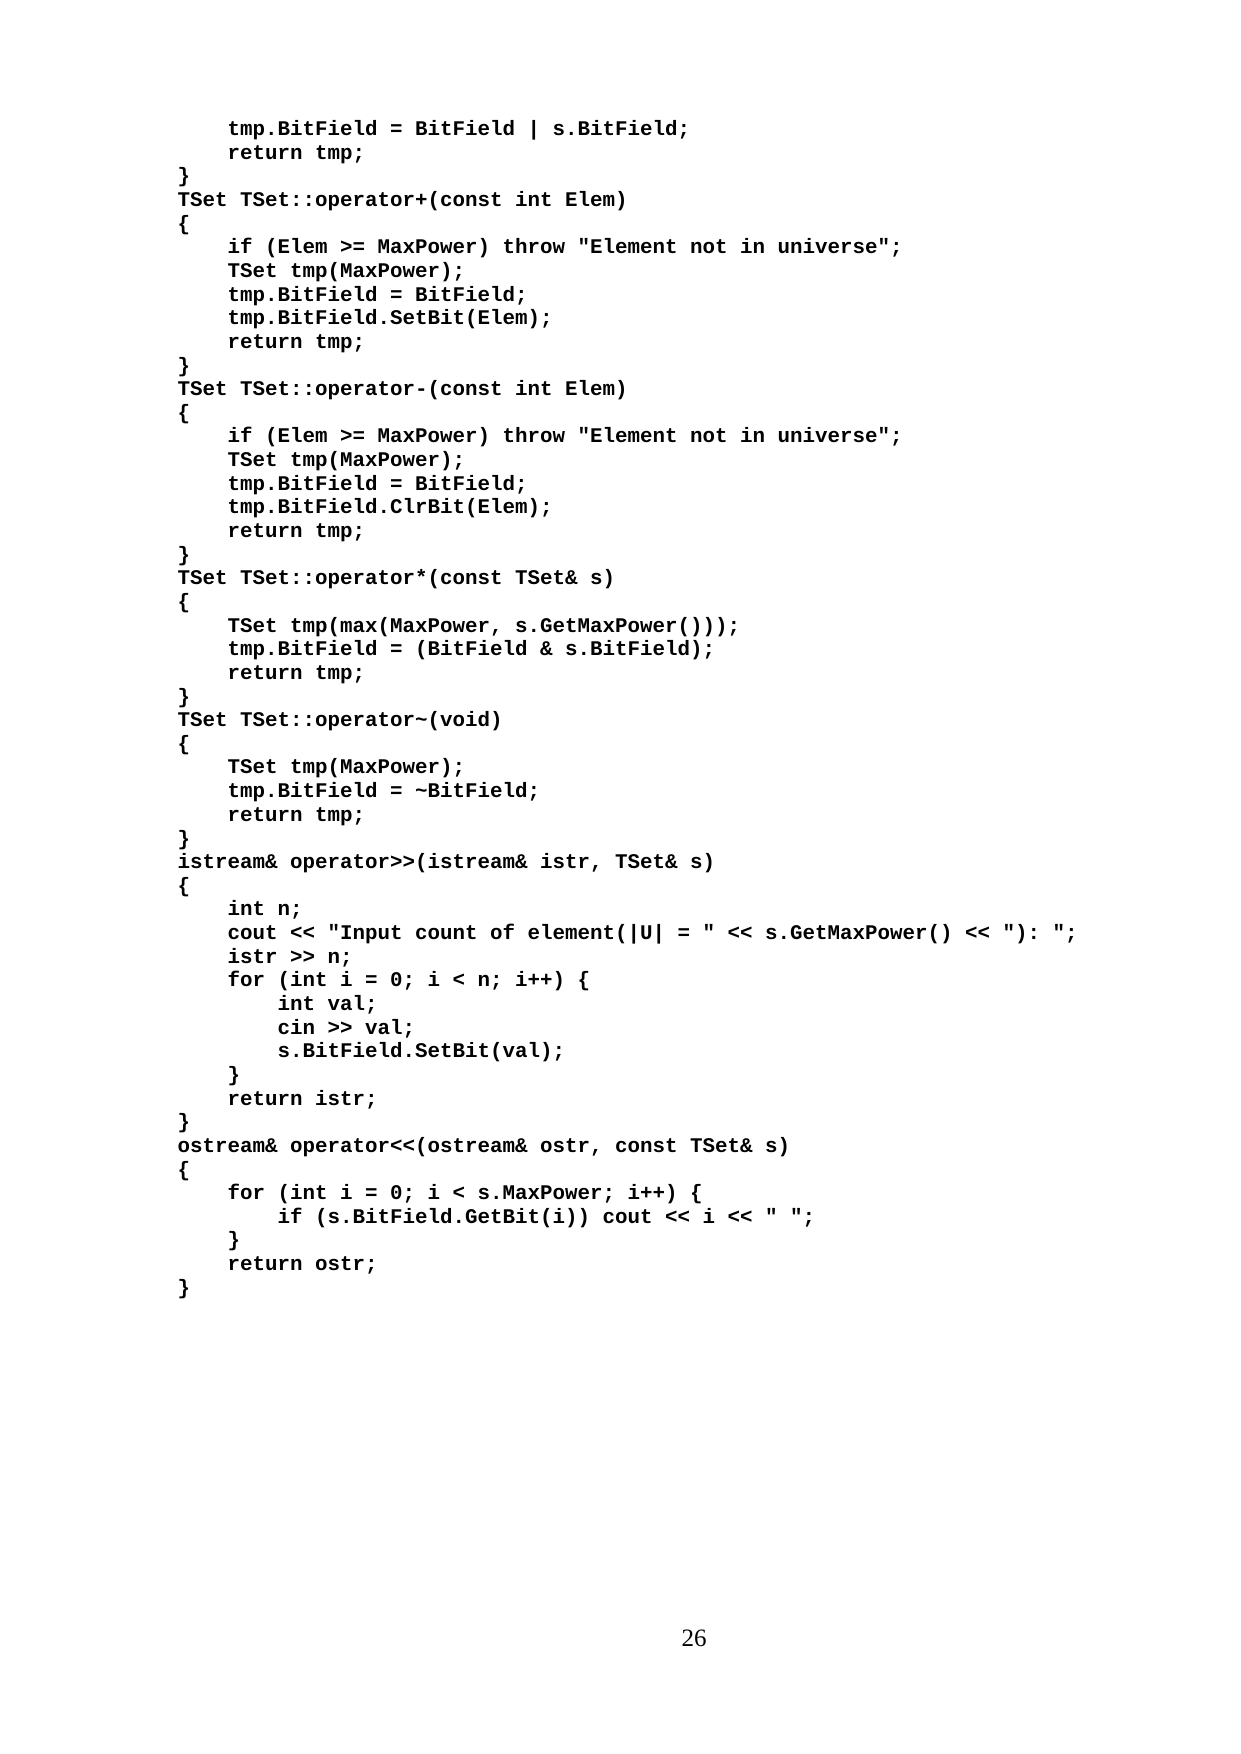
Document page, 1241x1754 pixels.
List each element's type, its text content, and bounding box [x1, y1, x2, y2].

text TSet TSet::operator+(const int Elem) [177, 189, 1152, 213]
text tmp.BitField = ~BitField; [177, 780, 1152, 804]
text cout << "Input count of element(|U| = " << s.GetMaxPower() << "): "; [177, 922, 1152, 946]
text for (int i = 0; i < s.MaxPower; i++) { [177, 1182, 1152, 1206]
text TSet TSet::operator~(void) [177, 709, 1152, 733]
text return tmp; [177, 804, 1152, 827]
text { [177, 875, 1152, 898]
text cin >> val; [177, 1017, 1152, 1040]
text } [177, 1229, 1152, 1253]
text } [177, 1064, 1152, 1088]
text return tmp; [177, 662, 1152, 686]
text if (Elem >= MaxPower) throw "Element not in universe"; [177, 426, 1152, 449]
text tmp.BitField = (BitField & s.BitField); [177, 638, 1152, 662]
text TSet tmp(MaxPower); [177, 449, 1152, 473]
text tmp.BitField.SetBit(Elem); [177, 307, 1152, 331]
text } [177, 827, 1152, 851]
text { [177, 733, 1152, 757]
text { [177, 402, 1152, 426]
text tmp.BitField.ClrBit(Elem); [177, 496, 1152, 520]
text } [177, 544, 1152, 567]
text return tmp; [177, 331, 1152, 354]
text } [177, 354, 1152, 378]
text if (Elem >= MaxPower) throw "Element not in universe"; [177, 236, 1152, 260]
text return istr; [177, 1088, 1152, 1111]
text istr >> n; [177, 946, 1152, 969]
text istream& operator>>(istream& istr, TSet& s) [177, 851, 1152, 875]
text return ostr; [177, 1253, 1152, 1277]
text ostream& operator<<(ostream& ostr, const TSet& s) [177, 1135, 1152, 1158]
text tmp.BitField = BitField; [177, 284, 1152, 307]
text TSet tmp(max(MaxPower, s.GetMaxPower())); [177, 615, 1152, 638]
text TSet TSet::operator-(const int Elem) [177, 378, 1152, 402]
text s.BitField.SetBit(val); [177, 1040, 1152, 1064]
text TSet tmp(MaxPower); [177, 757, 1152, 780]
text { [177, 1158, 1152, 1182]
text int n; [177, 898, 1152, 922]
text } [177, 686, 1152, 709]
text TSet TSet::operator*(const TSet& s) [177, 567, 1152, 591]
text for (int i = 0; i < n; i++) { [177, 969, 1152, 993]
text TSet tmp(MaxPower); [177, 260, 1152, 284]
text return tmp; [177, 142, 1152, 165]
text tmp.BitField = BitField | s.BitField; [177, 118, 1152, 142]
text if (s.BitField.GetBit(i)) cout << i << " "; [177, 1206, 1152, 1229]
text tmp.BitField = BitField; [177, 473, 1152, 496]
text } [177, 165, 1152, 189]
text } [177, 1277, 1152, 1300]
text return tmp; [177, 520, 1152, 544]
text { [177, 591, 1152, 615]
text { [177, 213, 1152, 236]
text } [177, 1111, 1152, 1135]
text int val; [177, 993, 1152, 1017]
